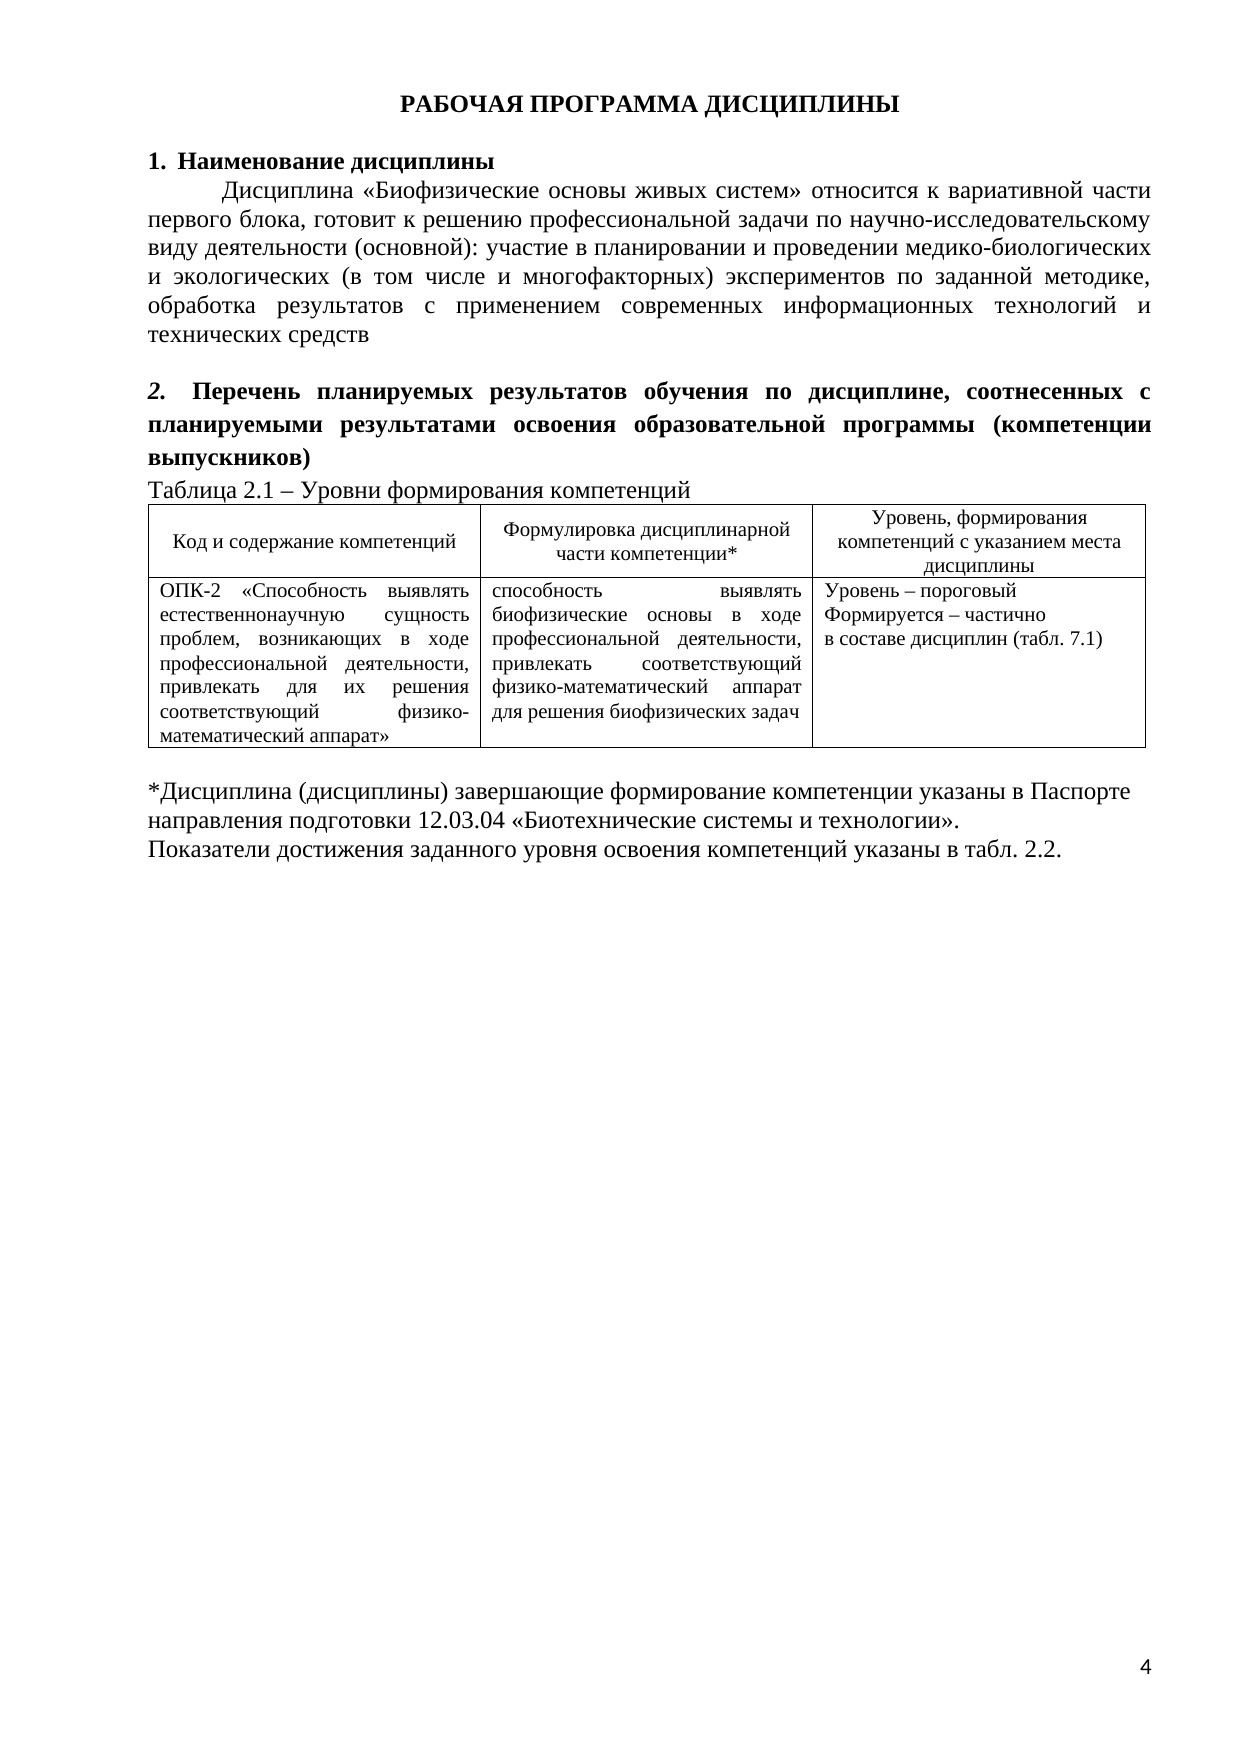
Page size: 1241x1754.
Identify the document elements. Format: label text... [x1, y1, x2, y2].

text Дисциплина «Биофизические основы живых систем» относится к вариативной части первого блока, готовит к решению профессиональной задачи по научно-исследовательскому виду деятельности (основной): участие в планировании и проведении медико-биологических и экологических (в том числе и многофакторных) экспериментов по заданной методике, обработка результатов с применением современных информационных технологий и технических средств [148, 175, 1152, 347]
list РАБОЧАЯ ПРОГРАММА ДИСЦИПЛИНЫ [148, 89, 1152, 117]
list Наименование дисциплины [148, 146, 1152, 175]
text Показатели достижения заданного уровня освоения компетенций указаны в табл. 2.2. [148, 834, 1152, 863]
table_cell способность выявлять биофизические основы в ходе профессиональной деятельности, привлекать соответствующий физико-математический аппарат для решения биофизических задач [481, 578, 812, 747]
text Таблица 2.1 – Уровни формирования компетенций [148, 475, 1152, 504]
table_cell Уровень – пороговый Формируется – частично в составе дисциплин (табл. 7.1) [813, 578, 1145, 747]
table_header Формулировка дисциплинарной части компетенции* [481, 505, 812, 577]
table_header Код и содержание компетенций [149, 505, 480, 577]
table_cell ОПК-2 «Способность выявлять естественнонаучную сущность проблем, возникающих в ходе профессиональной деятельности, привлекать для их решения соответствующий физико-математический аппарат» [149, 578, 480, 747]
list Перечень планируемых результатов обучения по дисциплине, соотнесенных с планируемыми результатами освоения образовательной программы (компетенции выпускников) [148, 376, 1152, 471]
text *Дисциплина (дисциплины) завершающие формирование компетенции указаны в Паспорте направления подготовки 12.03.04 «Биотехнические системы и технологии». [148, 776, 1152, 834]
table_header Уровень, формирования компетенций с указанием места дисциплины [813, 505, 1145, 577]
